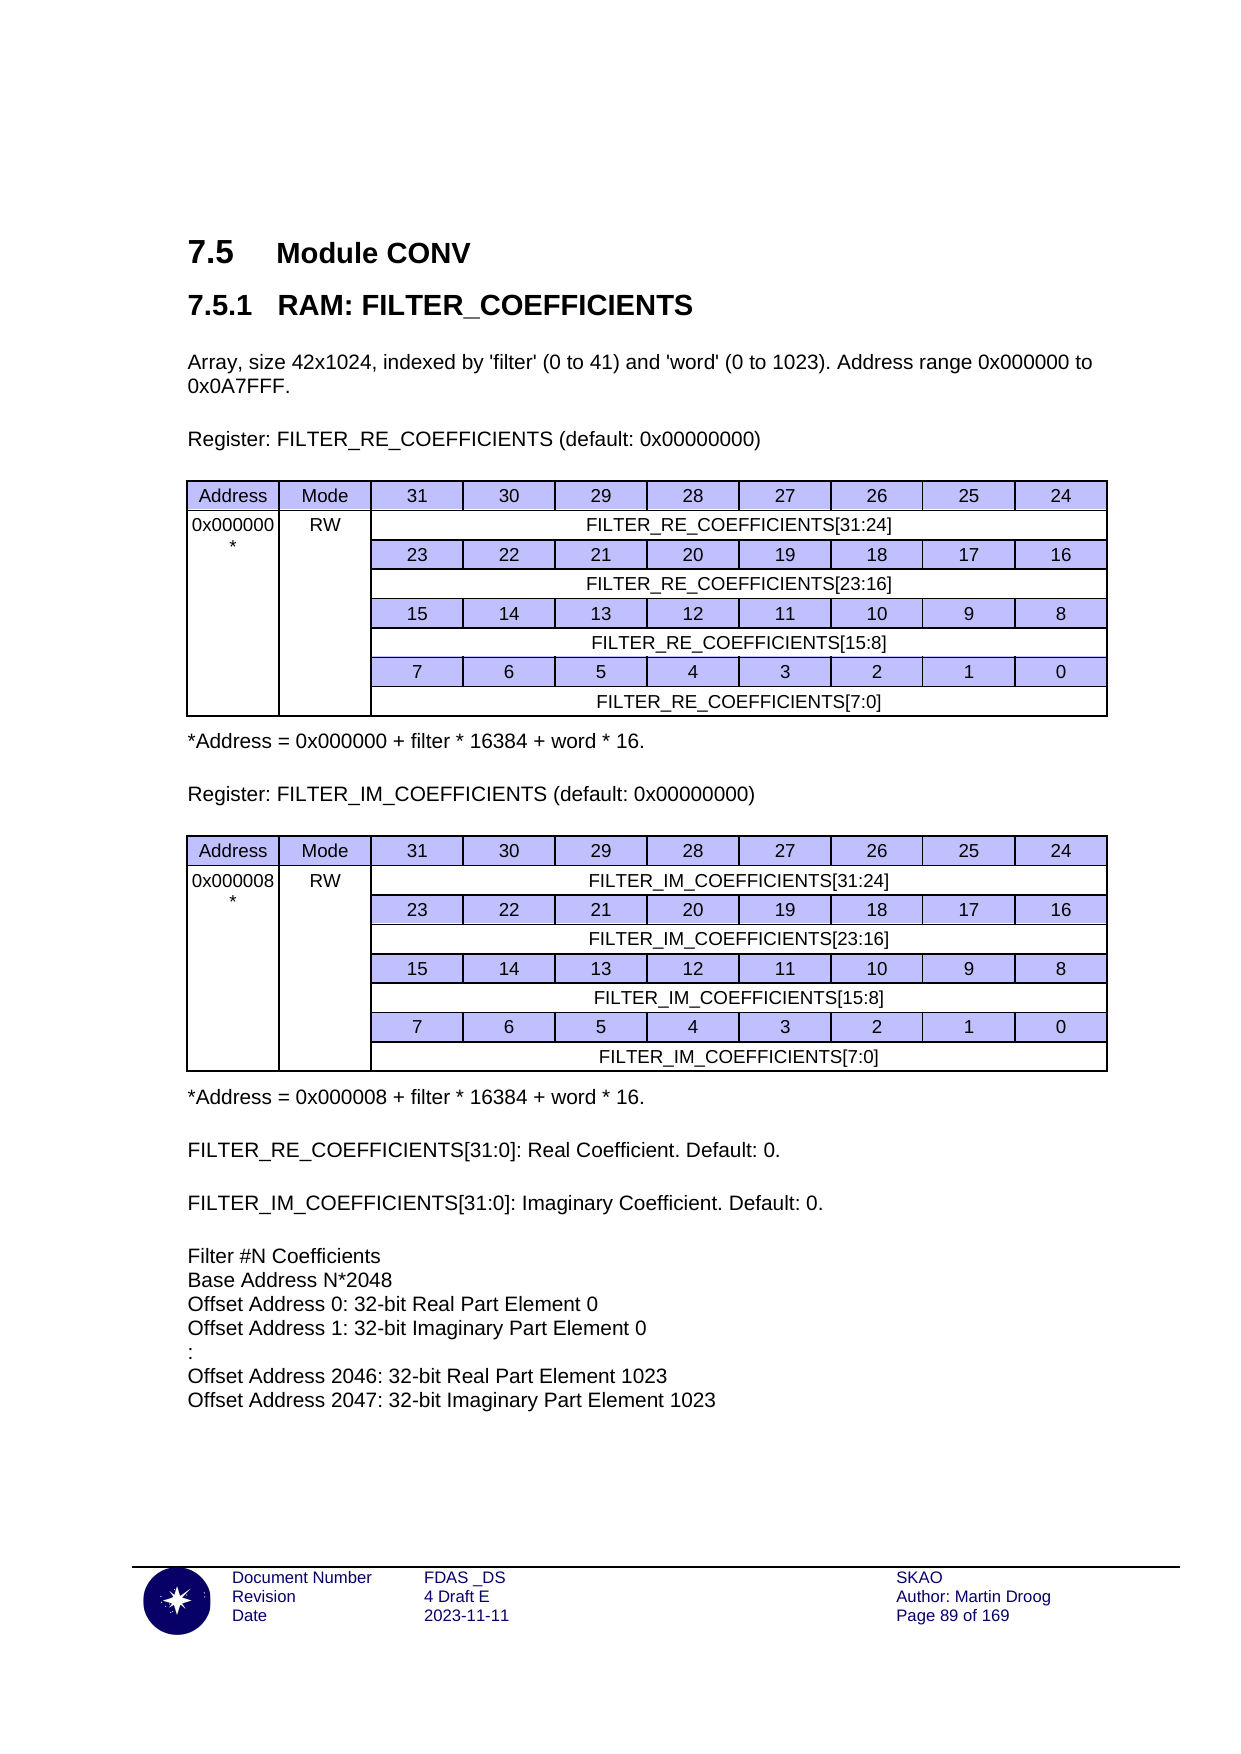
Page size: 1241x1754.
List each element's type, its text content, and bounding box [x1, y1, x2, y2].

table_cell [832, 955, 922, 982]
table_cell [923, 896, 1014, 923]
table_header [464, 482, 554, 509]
picture [143, 1567, 211, 1635]
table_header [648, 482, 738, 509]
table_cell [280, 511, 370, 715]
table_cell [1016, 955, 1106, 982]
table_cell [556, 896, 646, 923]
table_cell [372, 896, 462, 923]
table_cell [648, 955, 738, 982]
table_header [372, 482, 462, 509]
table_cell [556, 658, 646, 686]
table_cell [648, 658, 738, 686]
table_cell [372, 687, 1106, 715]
text *Address = 0x000000 + filter * 16384 + word * 16. [187, 729, 1107, 753]
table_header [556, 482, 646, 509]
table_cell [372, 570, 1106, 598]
text Filter #N Coefficients Base Address N*2048 Offset Address 0: 32-bit Real Part Element 0 Offset Address 1: 32-bit Imaginary Part Element 0 : Offset Address 2046: 32-bit Real Part Element 1023 Offset Address 2047: 32-bit Imaginary Part Element 1023 [187, 1244, 1107, 1412]
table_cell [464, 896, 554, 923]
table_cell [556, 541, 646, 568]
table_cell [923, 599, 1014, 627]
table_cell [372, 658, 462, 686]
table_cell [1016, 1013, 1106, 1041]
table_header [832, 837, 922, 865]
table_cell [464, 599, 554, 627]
text Array, size 42x1024, indexed by 'filter' (0 to 41) and 'word' (0 to 1023). Address range 0x000000 to 0x0A7FFF. [187, 350, 1107, 398]
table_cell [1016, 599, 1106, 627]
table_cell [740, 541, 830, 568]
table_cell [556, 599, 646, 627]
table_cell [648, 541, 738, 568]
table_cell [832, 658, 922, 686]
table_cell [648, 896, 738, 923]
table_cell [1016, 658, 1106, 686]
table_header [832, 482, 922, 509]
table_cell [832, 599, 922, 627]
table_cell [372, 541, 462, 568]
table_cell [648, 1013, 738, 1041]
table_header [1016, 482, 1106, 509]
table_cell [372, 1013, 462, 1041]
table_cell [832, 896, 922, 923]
text FILTER_RE_COEFFICIENTS[31:0]: Real Coefficient. Default: 0. [187, 1138, 1107, 1162]
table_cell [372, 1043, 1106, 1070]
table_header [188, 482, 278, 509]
subtitle Module CONV [187, 232, 1107, 271]
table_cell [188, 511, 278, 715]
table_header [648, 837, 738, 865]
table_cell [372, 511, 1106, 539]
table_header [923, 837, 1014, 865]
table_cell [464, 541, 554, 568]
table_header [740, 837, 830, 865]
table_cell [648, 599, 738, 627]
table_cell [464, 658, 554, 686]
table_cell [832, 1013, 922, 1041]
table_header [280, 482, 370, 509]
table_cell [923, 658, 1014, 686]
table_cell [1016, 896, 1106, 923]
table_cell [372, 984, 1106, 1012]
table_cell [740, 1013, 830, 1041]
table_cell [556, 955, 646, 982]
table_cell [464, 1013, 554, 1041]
text Register: FILTER_RE_COEFFICIENTS (default: 0x00000000) [187, 427, 1107, 451]
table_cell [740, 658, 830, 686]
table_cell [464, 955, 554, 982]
subtitle RAM: FILTER_COEFFICIENTS [187, 296, 1107, 321]
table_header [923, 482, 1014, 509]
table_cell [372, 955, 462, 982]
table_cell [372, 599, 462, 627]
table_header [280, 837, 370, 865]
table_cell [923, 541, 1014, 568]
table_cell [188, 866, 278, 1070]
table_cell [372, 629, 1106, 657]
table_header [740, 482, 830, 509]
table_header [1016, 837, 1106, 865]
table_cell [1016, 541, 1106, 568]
text *Address = 0x000008 + filter * 16384 + word * 16. [187, 1084, 1107, 1108]
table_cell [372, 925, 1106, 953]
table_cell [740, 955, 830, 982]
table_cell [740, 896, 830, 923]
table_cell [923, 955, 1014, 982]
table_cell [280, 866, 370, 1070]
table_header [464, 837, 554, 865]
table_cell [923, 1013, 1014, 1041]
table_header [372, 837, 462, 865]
text FILTER_IM_COEFFICIENTS[31:0]: Imaginary Coefficient. Default: 0. [187, 1191, 1107, 1215]
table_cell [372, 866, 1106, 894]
text Register: FILTER_IM_COEFFICIENTS (default: 0x00000000) [187, 782, 1107, 806]
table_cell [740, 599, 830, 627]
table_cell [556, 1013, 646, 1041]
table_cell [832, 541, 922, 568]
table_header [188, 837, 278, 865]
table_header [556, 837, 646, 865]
